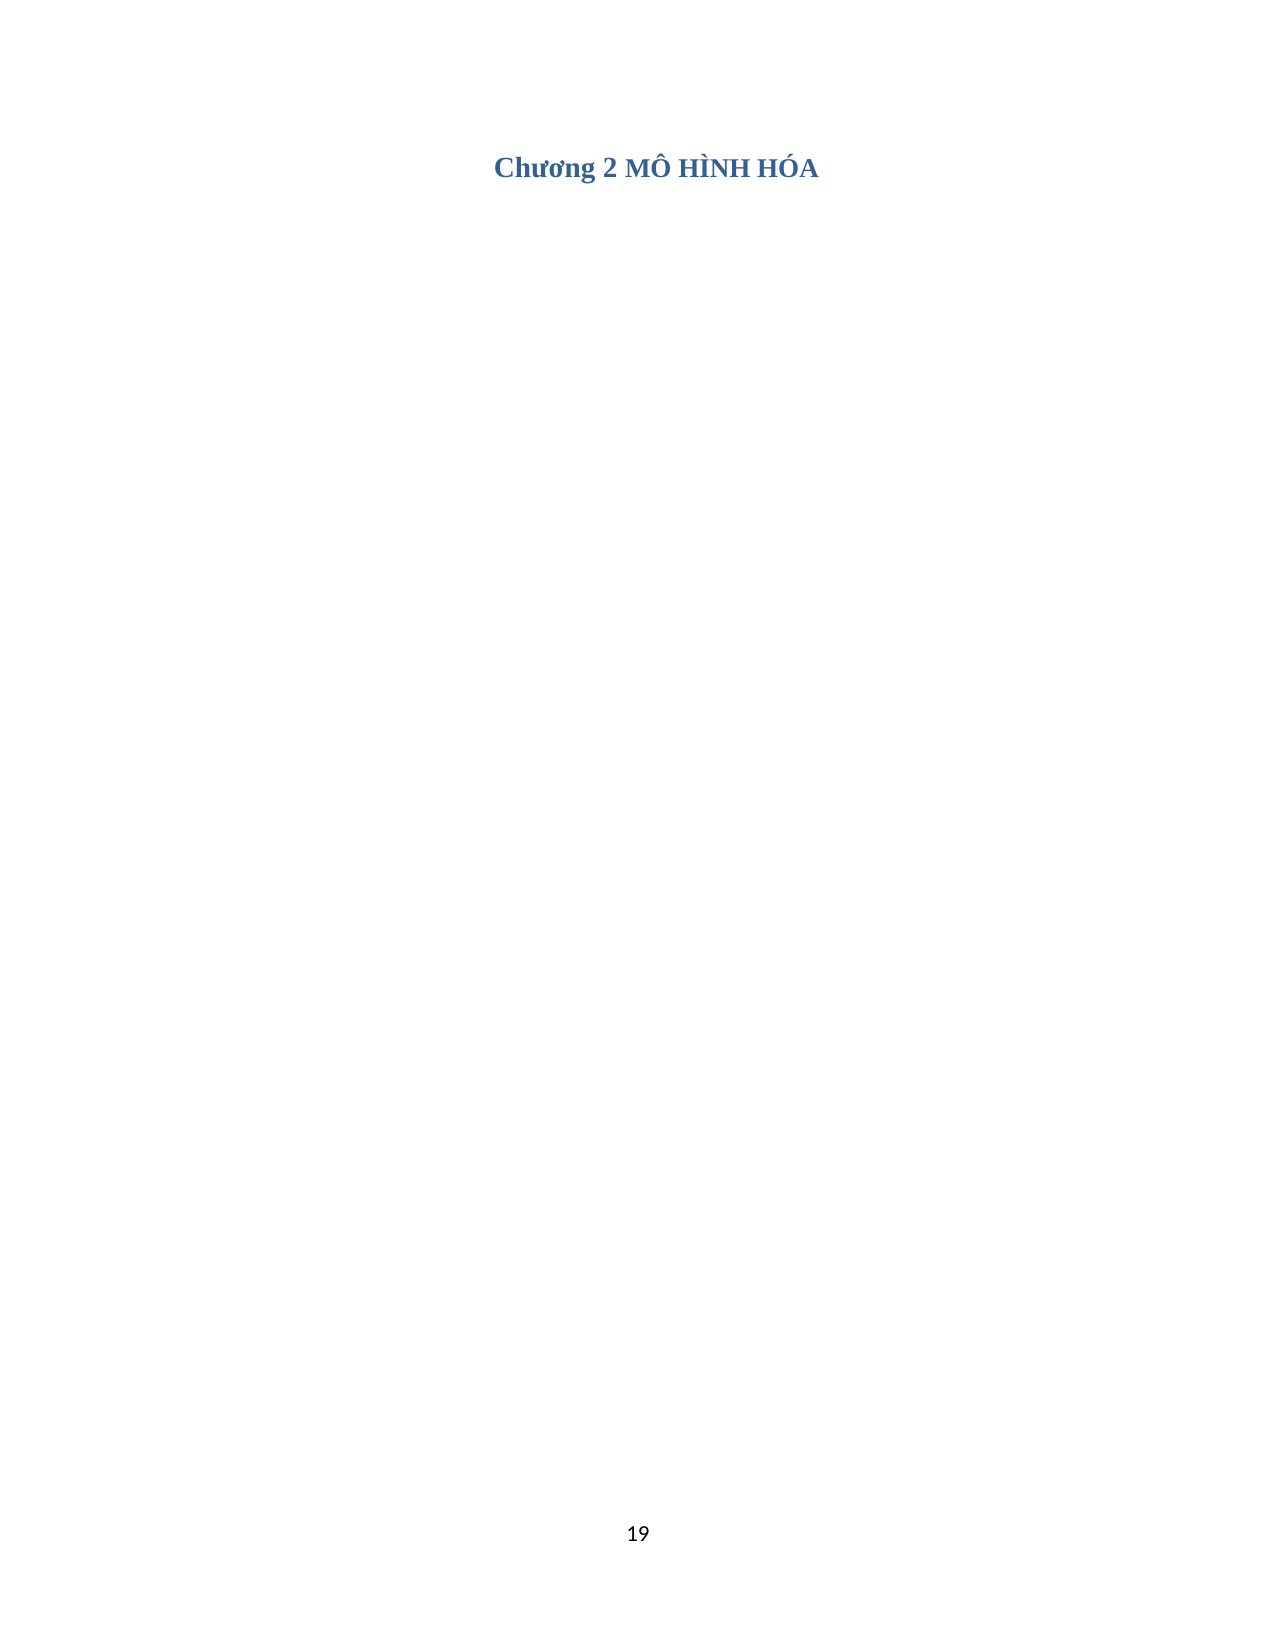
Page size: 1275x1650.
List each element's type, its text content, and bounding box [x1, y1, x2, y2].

subtitle MÔ HÌNH HÓA [187, 150, 1125, 183]
